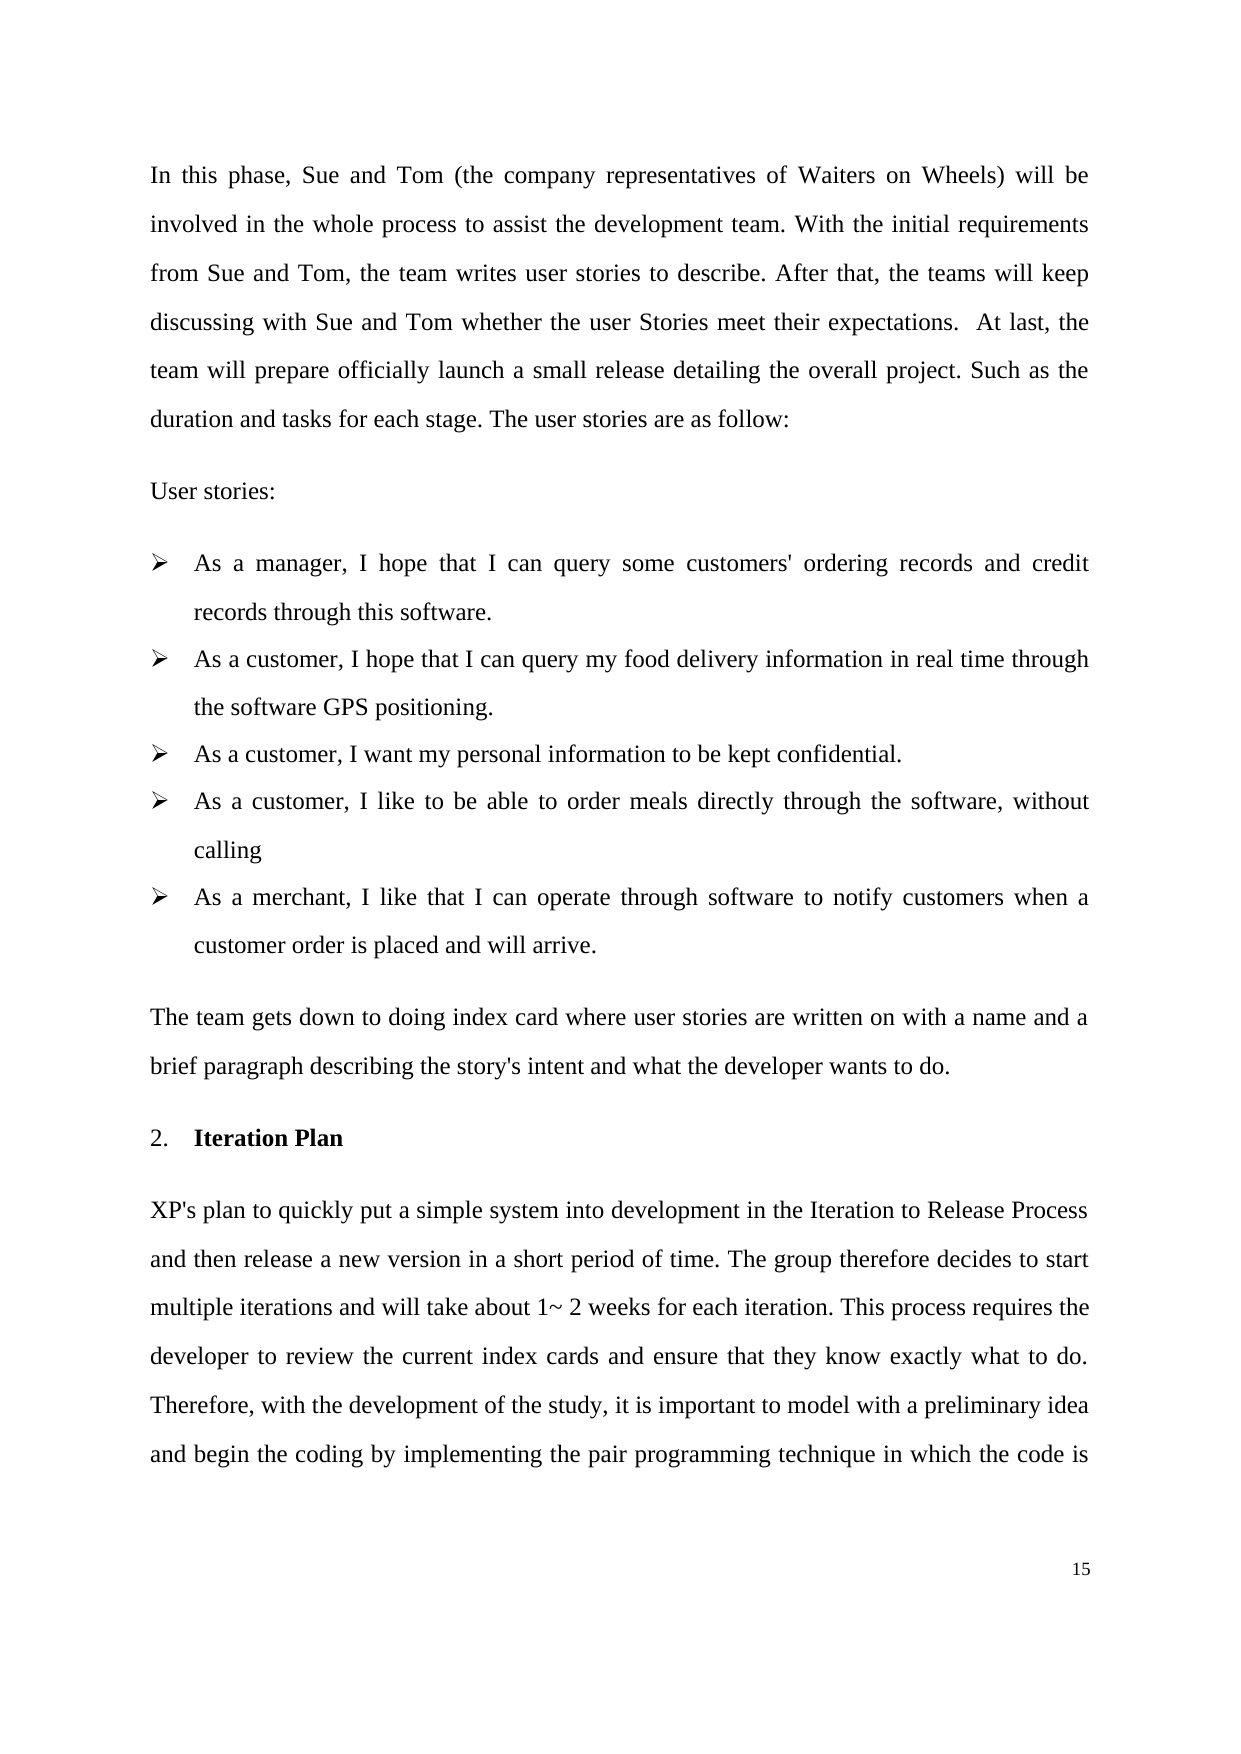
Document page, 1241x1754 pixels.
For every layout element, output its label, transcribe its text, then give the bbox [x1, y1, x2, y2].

list As a merchant, I like that I can operate through software to notify customers when a customer order is placed and will arrive. [150, 880, 1090, 961]
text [150, 1193, 1090, 1469]
list As a manager, I hope that I can query some customers' ordering records and credit records through this software. [150, 546, 1090, 627]
text The team gets down to doing index card where user stories are written on with a name and a brief paragraph describing the story's intent and what the developer wants to do. [150, 1001, 1090, 1082]
list As a customer, I like to be able to order meals directly through the software, without calling [150, 784, 1090, 866]
list Iteration Plan [150, 1121, 1090, 1154]
list As a customer, I hope that I can query my food delivery information in real time through the software GPS positioning. [150, 642, 1090, 723]
text User stories: [150, 474, 1090, 507]
list As a customer, I want my personal information to be kept confidential. [150, 737, 1090, 770]
text In this phase, Sue and Tom (the company representatives of Waiters on Wheels) will be involved in the whole process to assist the development team. With the initial requirements from Sue and Tom, the team writes user stories to describe. After that, the teams will keep discussing with Sue and Tom whether the user Stories meet their expectations. At last, the team will prepare officially launch a small release detailing the overall project. Such as the duration and tasks for each stage. The user stories are as follow: [150, 159, 1090, 435]
